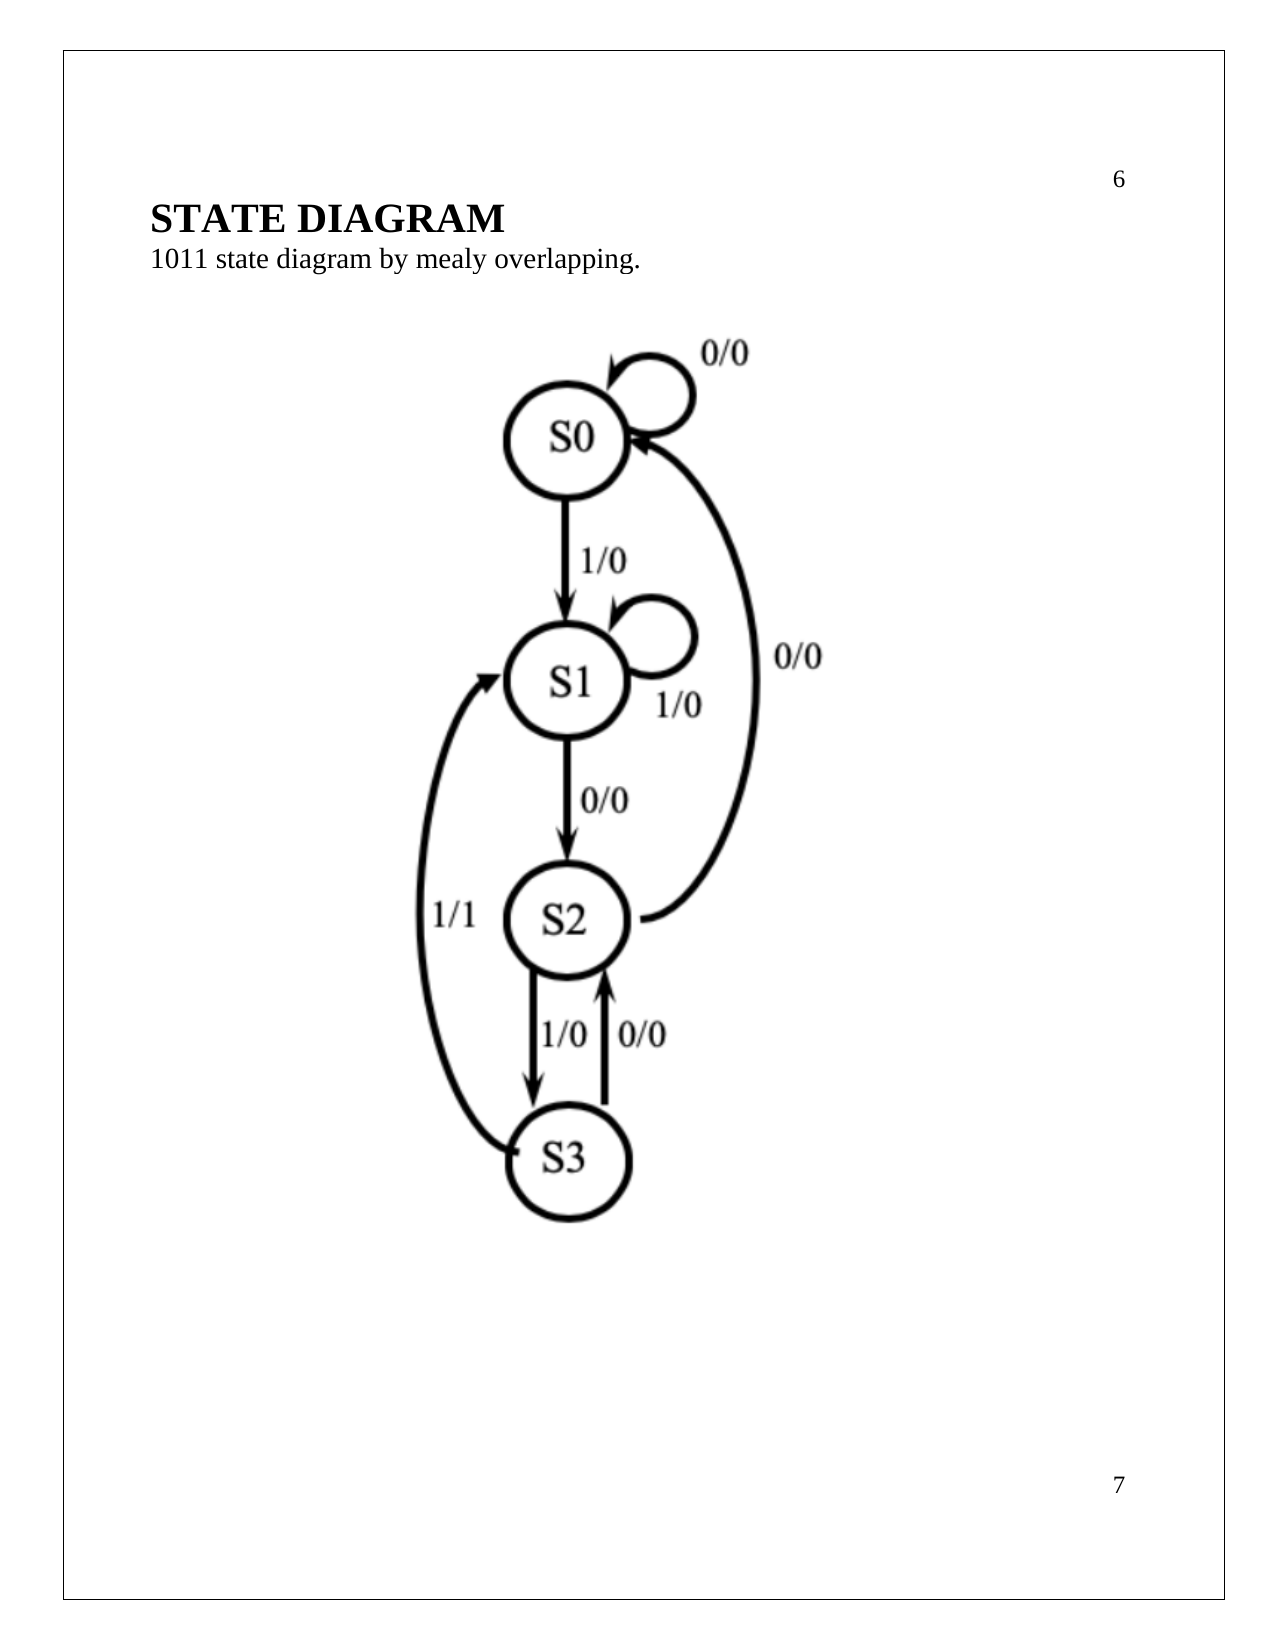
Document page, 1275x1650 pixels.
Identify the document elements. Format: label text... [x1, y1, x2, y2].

text STATE DIAGRAM [150, 193, 1125, 241]
text 1011 state diagram by mealy overlapping. [150, 241, 1125, 274]
text 6 [150, 164, 1125, 193]
picture [337, 274, 892, 1250]
text 7 [150, 1470, 1125, 1499]
